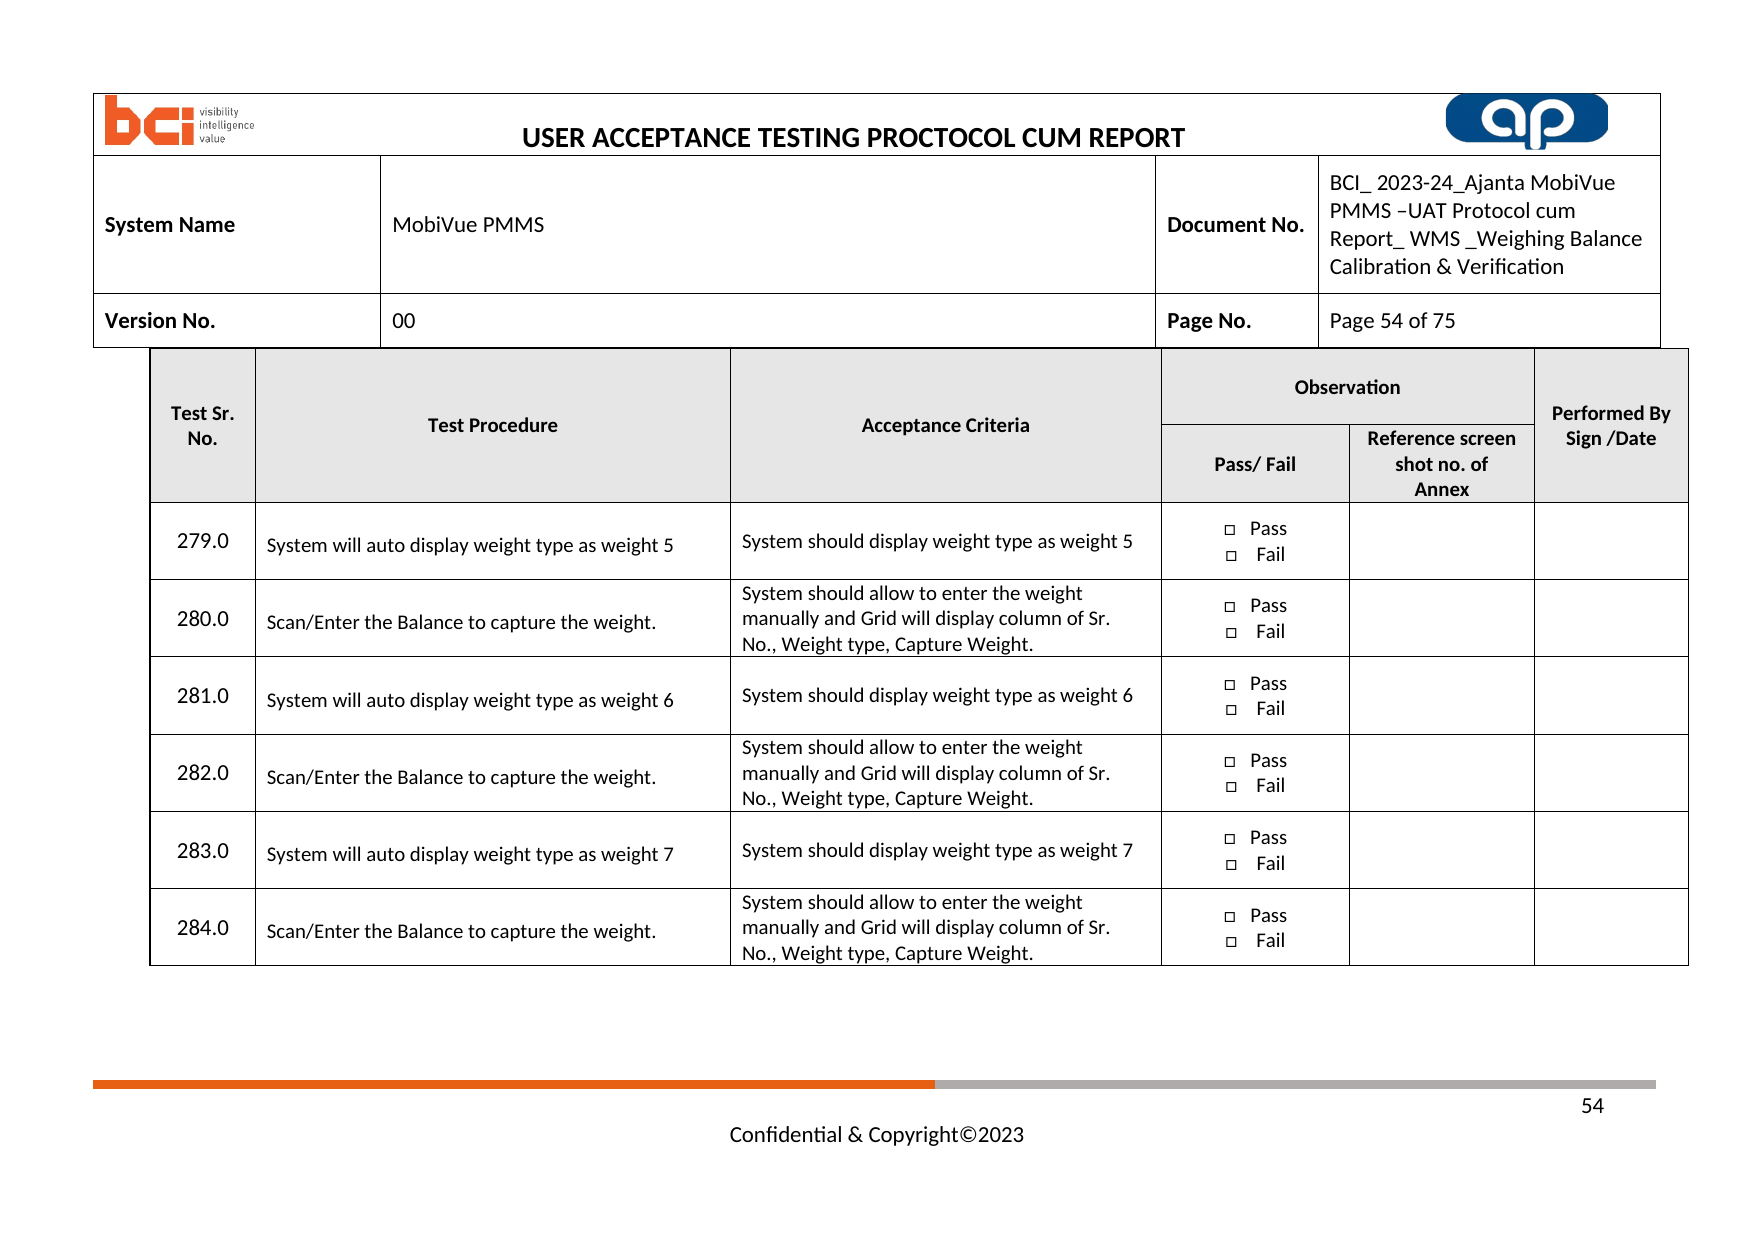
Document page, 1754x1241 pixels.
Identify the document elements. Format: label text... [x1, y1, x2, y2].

table_cell [1350, 580, 1534, 656]
table_cell System should allow to enter the weight manually and Grid will display column of Sr. No., Weight type, Capture Weight. [731, 580, 1161, 656]
table_cell [1535, 580, 1688, 656]
table_cell Pass/ Fail [1162, 425, 1349, 502]
table_cell Scan/Enter the Balance to capture the weight. [256, 580, 730, 656]
table_cell System should allow to enter the weight manually and Grid will display column of Sr. No., Weight type, Capture Weight. [731, 735, 1161, 811]
table_cell Scan/Enter the Balance to capture the weight. [256, 889, 730, 965]
table_cell □ Pass □ Fail [1162, 657, 1349, 733]
table_cell □ Pass □ Fail [1162, 889, 1349, 965]
table_cell Reference screen shot no. of Annex [1350, 425, 1534, 502]
table_cell 283.0 [151, 812, 255, 888]
table_cell 281.0 [151, 657, 255, 733]
table_cell System should display weight type as weight 5 [731, 503, 1161, 579]
table_cell □ Pass □ Fail [1162, 735, 1349, 811]
table_cell 282.0 [151, 735, 255, 811]
table_cell □ Pass □ Fail [1162, 503, 1349, 579]
table_cell [1535, 812, 1688, 888]
table_cell 279.0 [151, 503, 255, 579]
table_cell [1350, 503, 1534, 579]
table_cell [1535, 735, 1688, 811]
table_cell System will auto display weight type as weight 6 [256, 657, 730, 733]
table_cell [1350, 657, 1534, 733]
table_cell [1350, 889, 1534, 965]
table_header Performed By Sign /Date [1535, 349, 1688, 502]
table_cell [1535, 889, 1688, 965]
table_cell Scan/Enter the Balance to capture the weight. [256, 735, 730, 811]
table_cell □ Pass □ Fail [1162, 812, 1349, 888]
table_header Observation [1162, 349, 1534, 424]
picture [105, 95, 262, 147]
table_cell System will auto display weight type as weight 5 [256, 503, 730, 579]
table_cell [1535, 503, 1688, 579]
table_cell System should display weight type as weight 6 [731, 657, 1161, 733]
picture [1445, 93, 1559, 154]
table_header Test Sr. No. [151, 349, 255, 502]
table_cell [1350, 812, 1534, 888]
table_cell 284.0 [151, 889, 255, 965]
table_header Test Procedure [256, 349, 730, 502]
table_cell System will auto display weight type as weight 7 [256, 812, 730, 888]
table_cell 280.0 [151, 580, 255, 656]
table_header Acceptance Criteria [731, 349, 1161, 502]
table_cell [1535, 657, 1688, 733]
table_cell □ Pass □ Fail [1162, 580, 1349, 656]
table_cell System should display weight type as weight 7 [731, 812, 1161, 888]
table_cell [1350, 735, 1534, 811]
table_cell System should allow to enter the weight manually and Grid will display column of Sr. No., Weight type, Capture Weight. [731, 889, 1161, 965]
